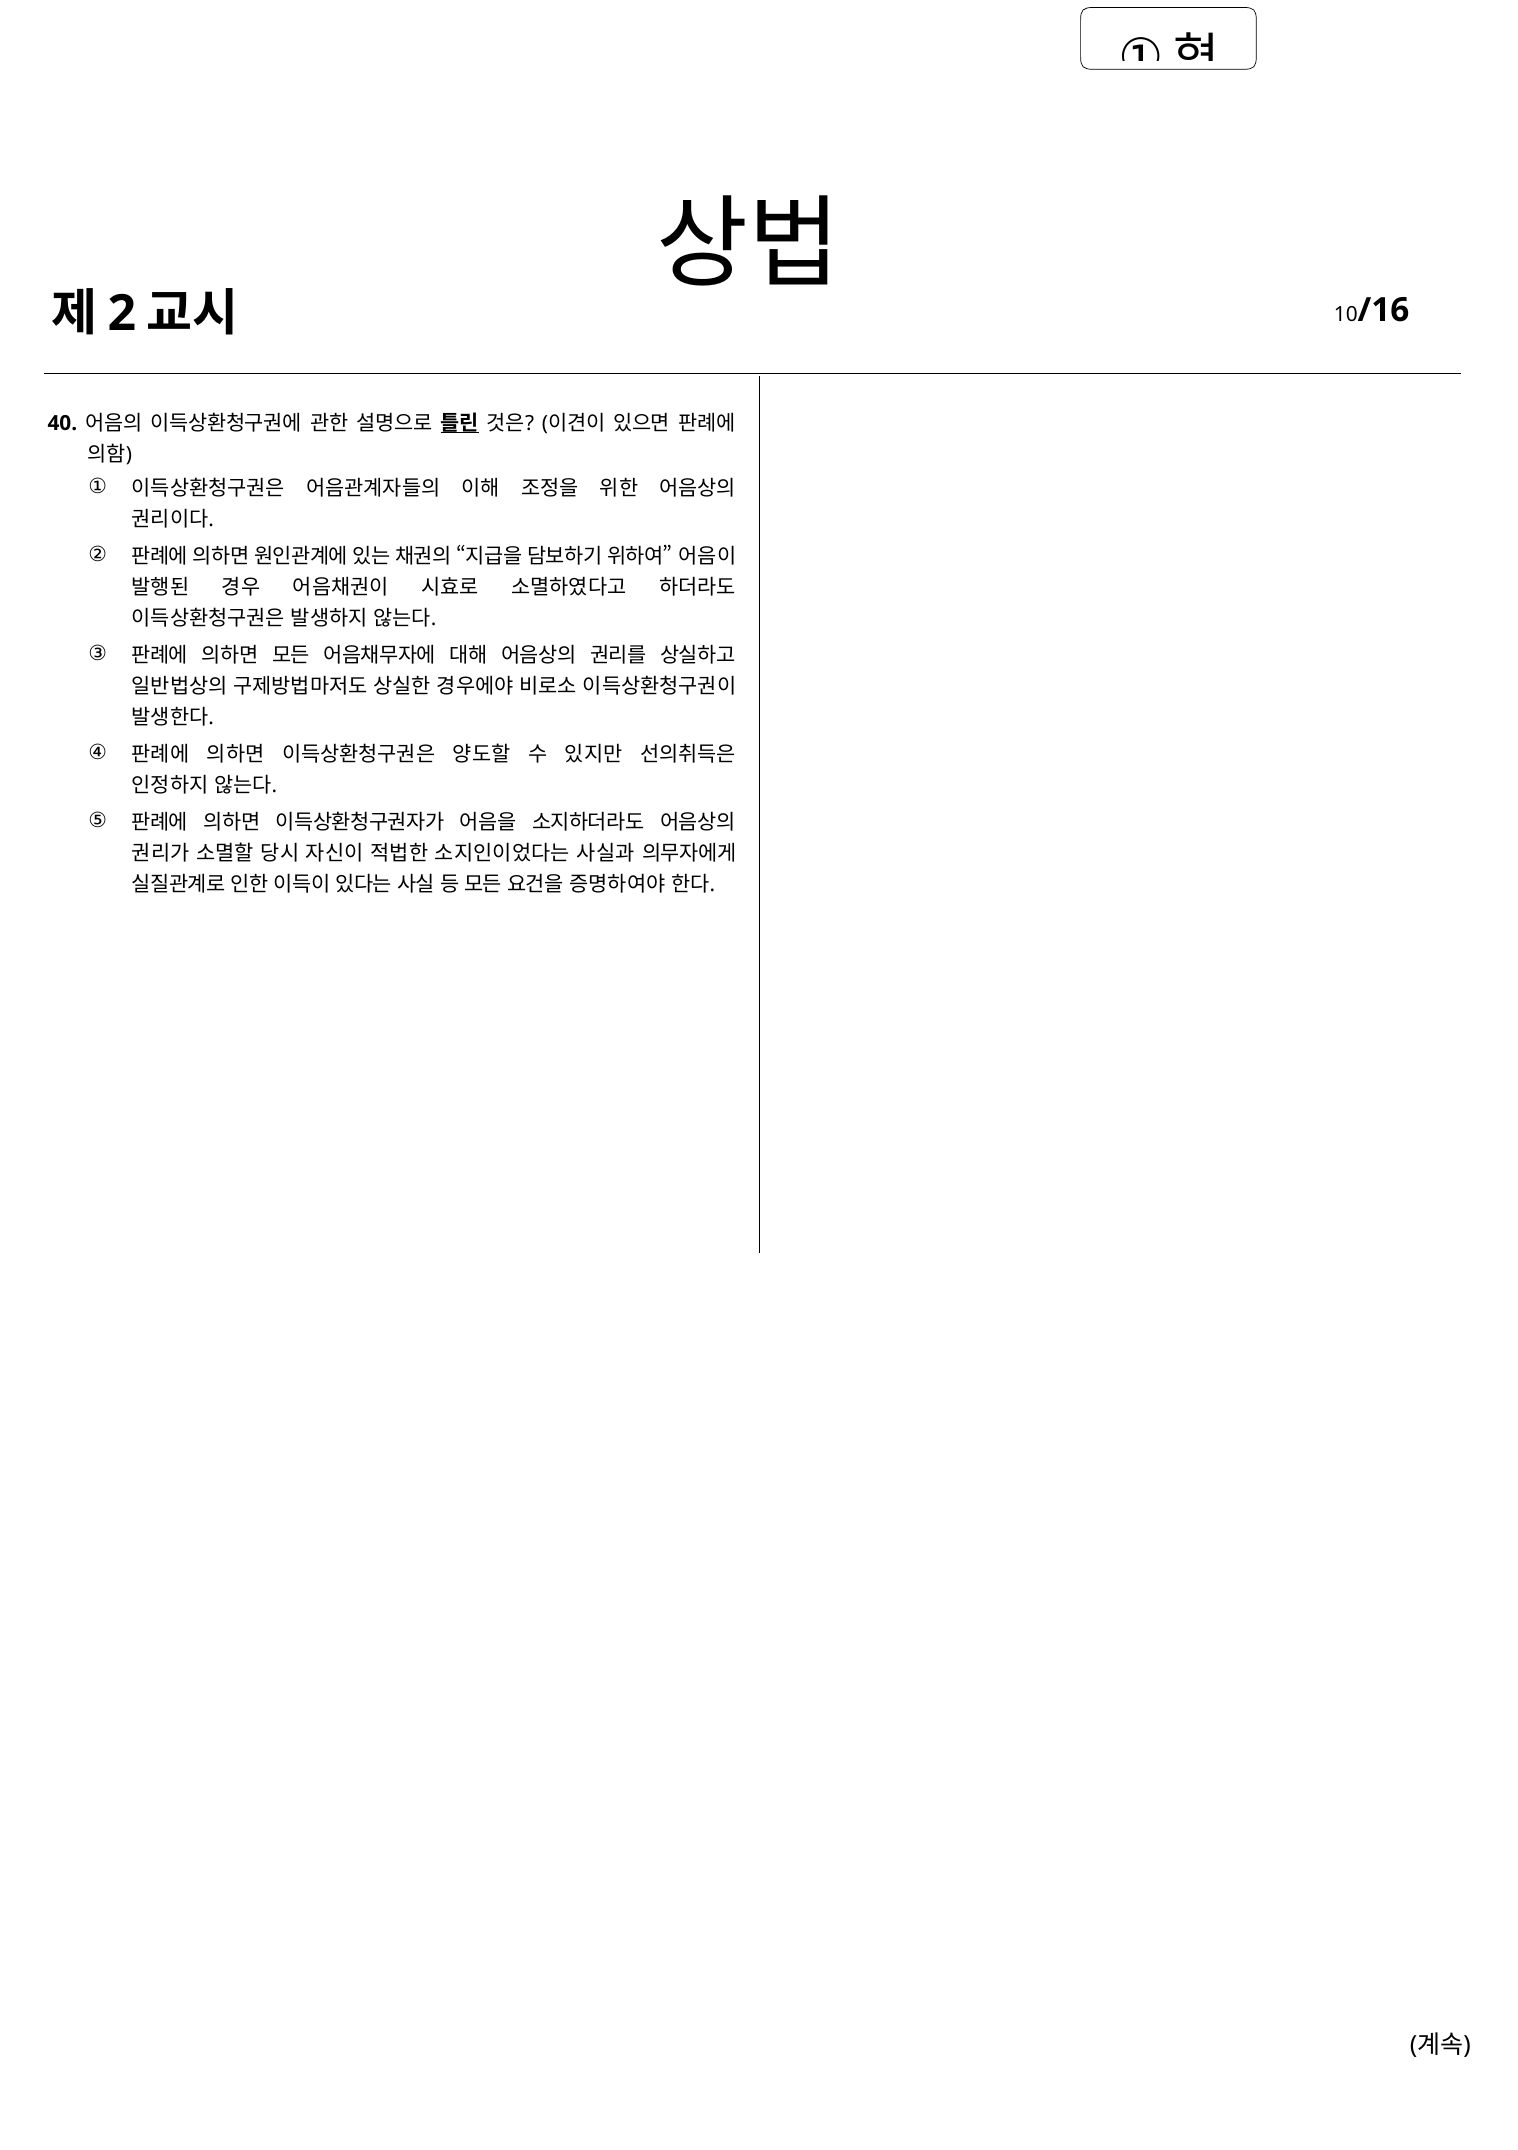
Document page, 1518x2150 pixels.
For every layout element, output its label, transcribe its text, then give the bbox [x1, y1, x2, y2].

table_cell 판례에 의하면 원인관계에 있는 채권의 “지급을 담보하기 위하여” 어음이 발행된 경우 어음채권이 시효로 소멸하였다고 하더라도 이득상환청구권은 발생하지 않는다. [121, 536, 736, 635]
table_header 이득상환청구권은 어음관계자들의 이해 조정을 위한 어음상의 권리이다. [121, 468, 736, 536]
table_cell ⑤ [78, 802, 121, 935]
table_header ① [78, 468, 121, 536]
table_cell 판례에 의하면 이득상환청구권자가 어음을 소지하더라도 어음상의 권리가 소멸할 당시 자신이 적법한 소지인이었다는 사실과 의무자에게 실질관계로 인한 이득이 있다는 사실 등 모든 요건을 증명하여야 한다. [121, 802, 736, 935]
table_cell ② [78, 536, 121, 635]
table_cell 판례에 의하면 이득상환청구권은 양도할 수 있지만 선의취득은 인정하지 않는다. [121, 735, 736, 802]
table_cell 판례에 의하면 모든 어음채무자에 대해 어음상의 권리를 상실하고 일반법상의 구제방법마저도 상실한 경우에야 비로소 이득상환청구권이 발생한다. [121, 635, 736, 734]
table_cell ③ [78, 635, 121, 734]
table_cell ④ [78, 735, 121, 802]
text 40. 어음의 이득상환청구권에 관한 설명으로 틀린 것은? (이견이 있으면 판례에 의함) [47, 406, 736, 467]
